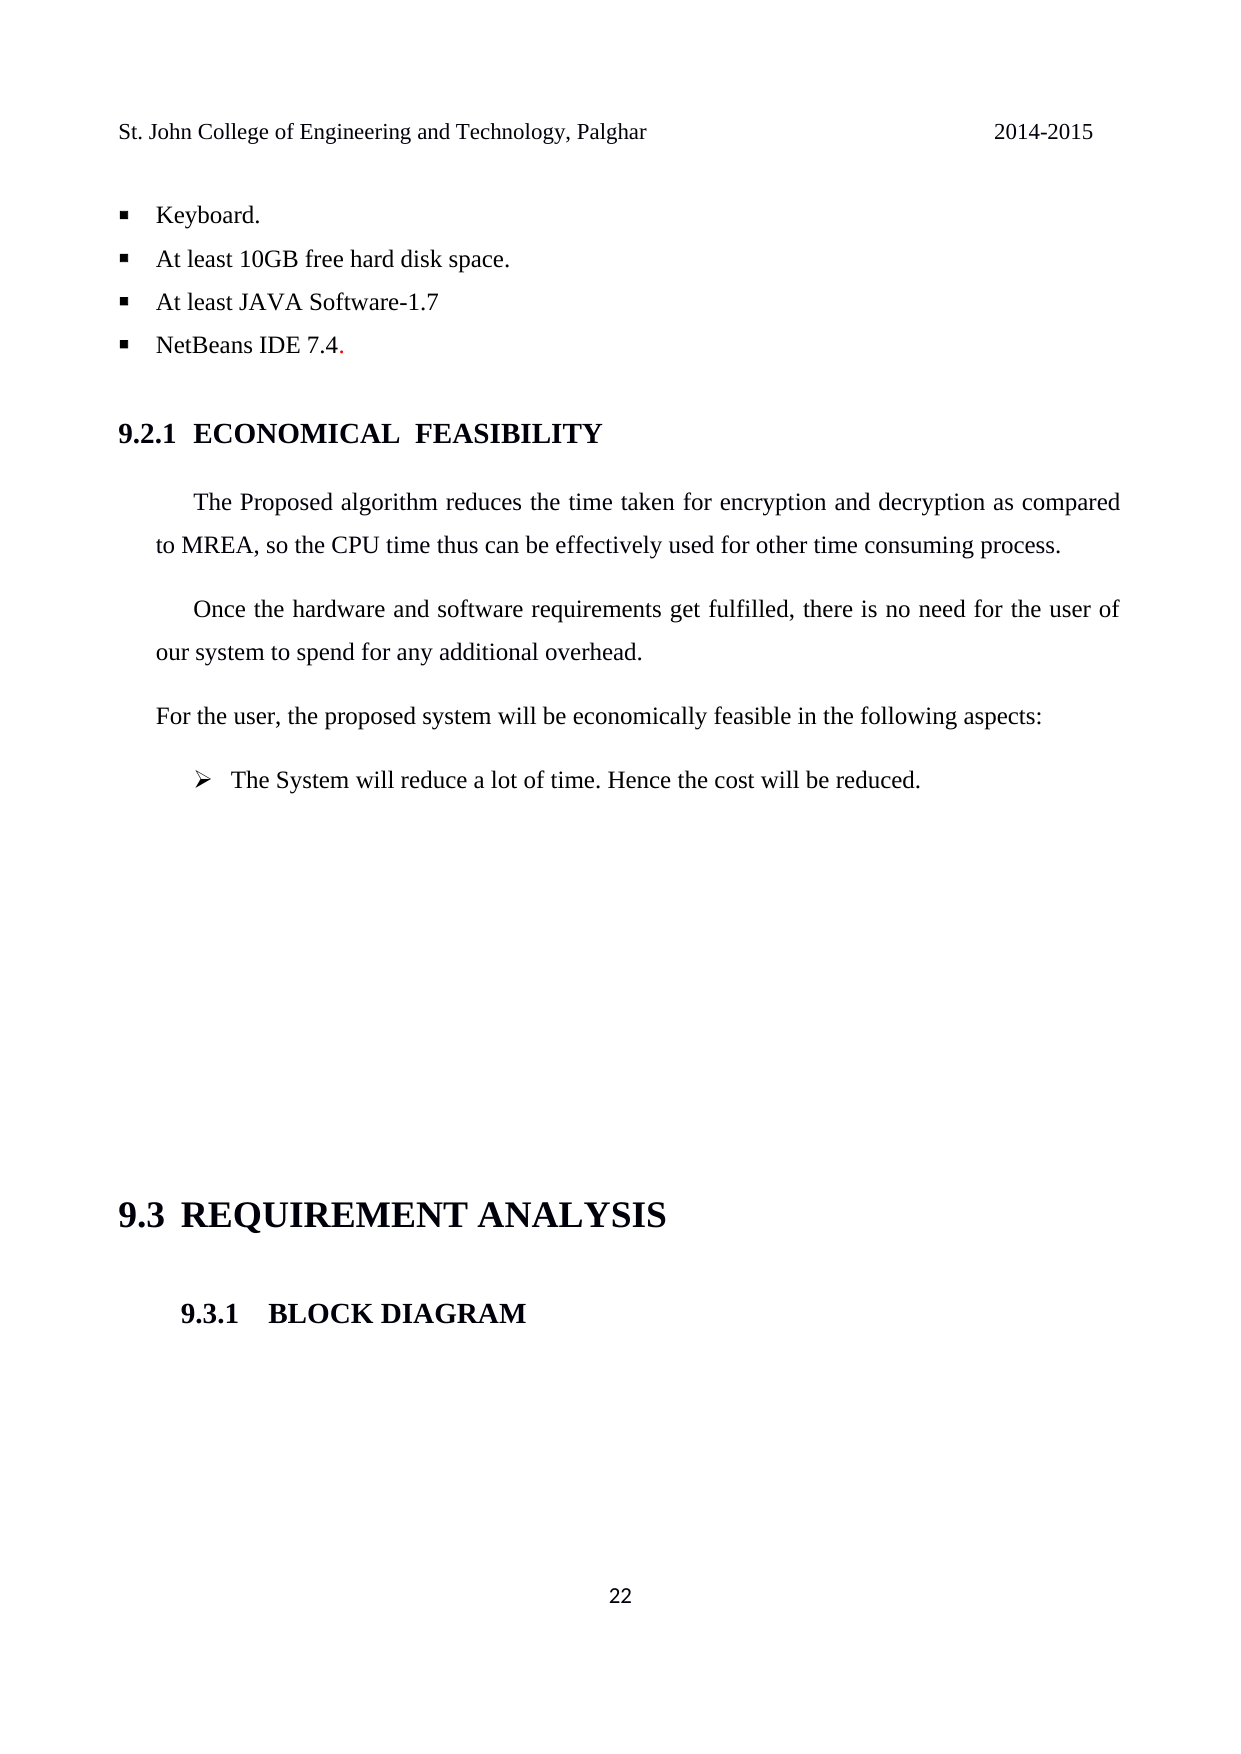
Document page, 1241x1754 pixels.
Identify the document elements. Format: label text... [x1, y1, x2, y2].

list The System will reduce a lot of time. Hence the cost will be reduced. [193, 765, 1122, 794]
list 9.3.1 BLOCK DIAGRAM [181, 1296, 1122, 1330]
text Once the hardware and software requirements get fulfilled, there is no need for the user of our system to spend for any additional overhead. [156, 594, 1122, 666]
list At least JAVA Software-1.7 [118, 287, 1122, 316]
list Keyboard. [118, 201, 1122, 229]
list At least 10GB free hard disk space. [118, 244, 1122, 272]
list REQUIREMENT ANALYSIS [118, 1192, 1122, 1235]
list NetBeans IDE 7.4. [118, 330, 1122, 359]
list ECONOMICAL FEASIBILITY [118, 416, 1122, 450]
text For the user, the proposed system will be economically feasible in the following aspects: [156, 701, 1122, 730]
text The Proposed algorithm reduces the time taken for encryption and decryption as compared to MREA, so the CPU time thus can be effectively used for other time consuming process. [156, 487, 1122, 559]
